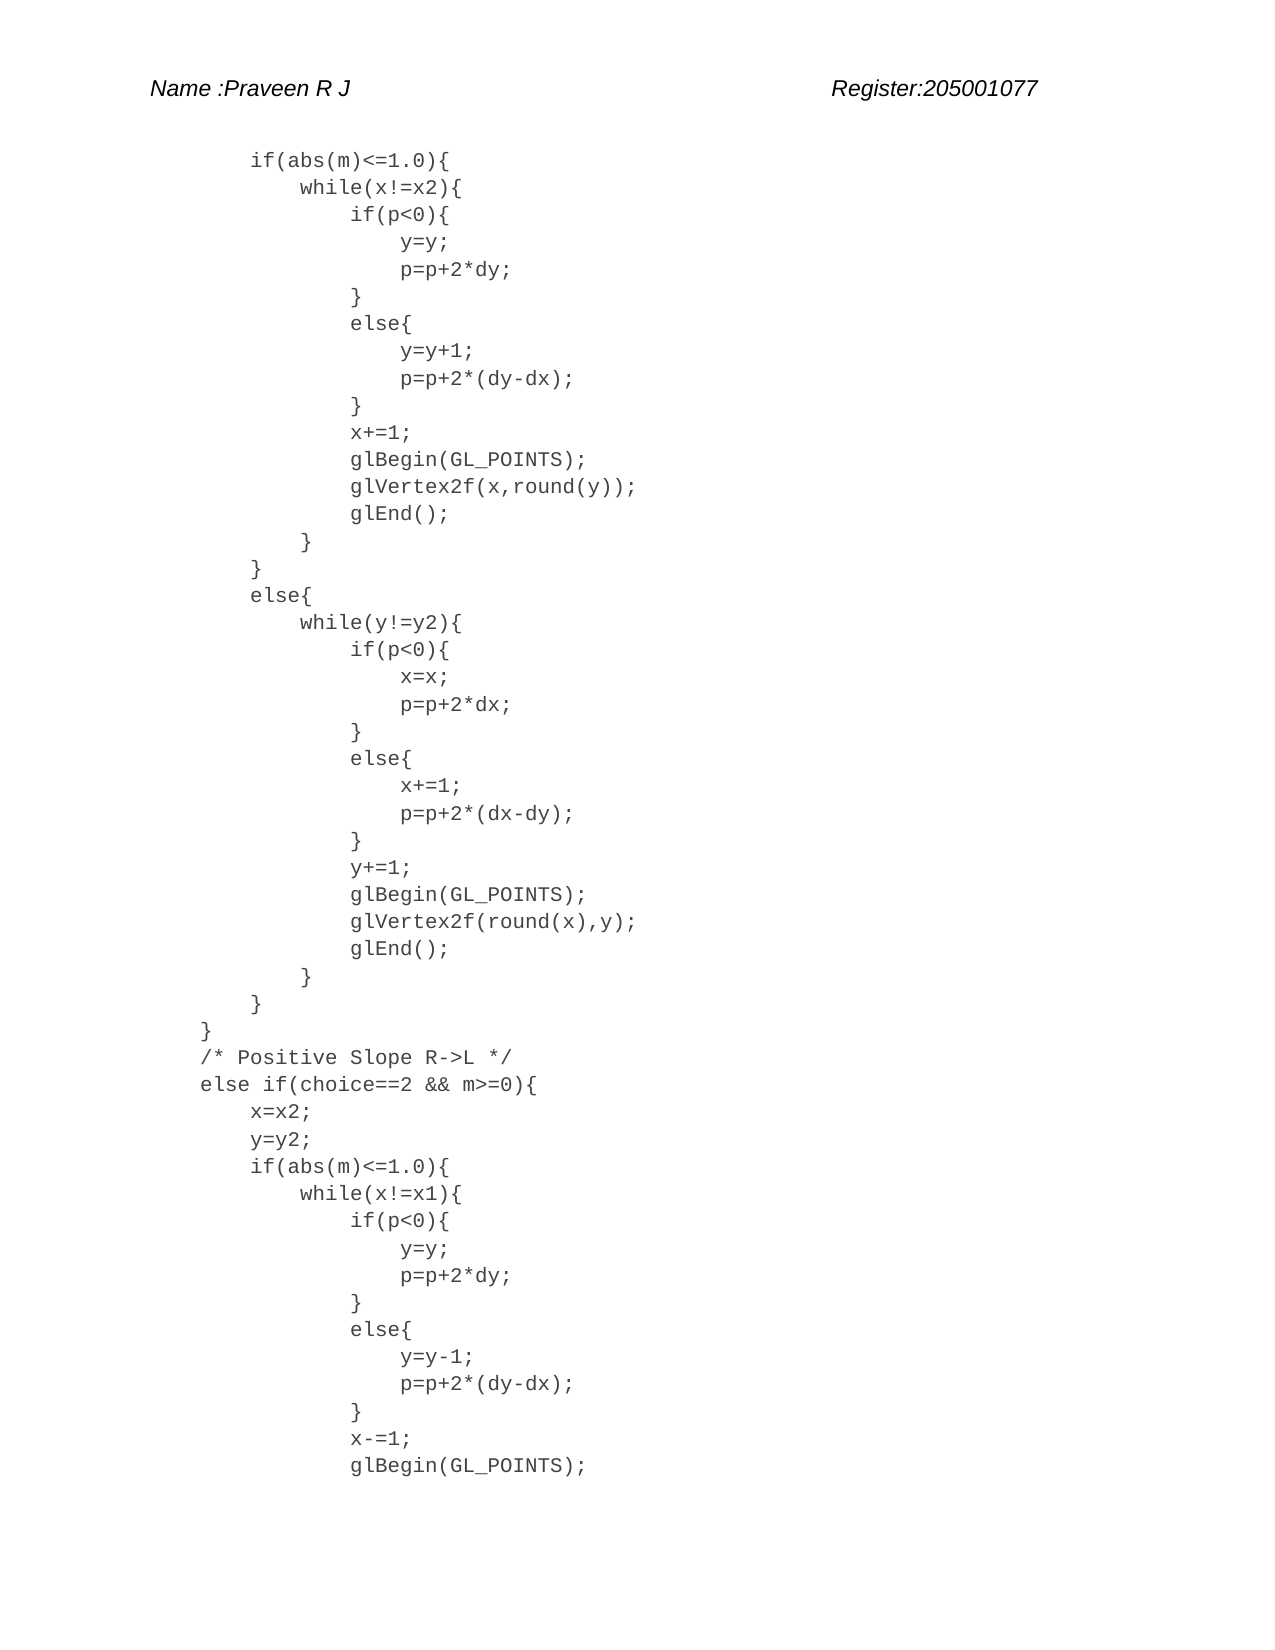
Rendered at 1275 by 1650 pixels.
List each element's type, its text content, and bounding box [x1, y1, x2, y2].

text p=p+2*(dy-dx); [150, 367, 1125, 391]
text if(p<0){ [150, 639, 1125, 663]
text /* Positive Slope R->L */ [150, 1047, 1125, 1071]
text else if(choice==2 && m>=0){ [150, 1074, 1125, 1098]
text else{ [150, 585, 1125, 609]
text glEnd(); [150, 938, 1125, 962]
text } [150, 830, 1125, 853]
text } [150, 993, 1125, 1016]
text y=y; [150, 232, 1125, 255]
text } [150, 558, 1125, 581]
text x=x2; [150, 1102, 1125, 1125]
text else{ [150, 313, 1125, 337]
text while(y!=y2){ [150, 612, 1125, 636]
text } [150, 531, 1125, 554]
text } [150, 286, 1125, 309]
text } [150, 1020, 1125, 1044]
text } [150, 1292, 1125, 1316]
text glVertex2f(x,round(y)); [150, 476, 1125, 500]
text p=p+2*(dx-dy); [150, 802, 1125, 826]
text p=p+2*(dy-dx); [150, 1373, 1125, 1397]
text p=p+2*dy; [150, 1265, 1125, 1288]
text if(p<0){ [150, 204, 1125, 228]
text glVertex2f(round(x),y); [150, 911, 1125, 935]
text else{ [150, 1319, 1125, 1343]
text while(x!=x1){ [150, 1183, 1125, 1207]
text y=y+1; [150, 340, 1125, 364]
text y=y2; [150, 1129, 1125, 1152]
text if(abs(m)<=1.0){ [150, 1156, 1125, 1179]
text } [150, 721, 1125, 744]
text glBegin(GL_POINTS); [150, 449, 1125, 473]
text y=y; [150, 1237, 1125, 1261]
text glBegin(GL_POINTS); [150, 1455, 1125, 1479]
text x+=1; [150, 775, 1125, 799]
text } [150, 1401, 1125, 1424]
text if(p<0){ [150, 1210, 1125, 1234]
text y=y-1; [150, 1346, 1125, 1370]
text x+=1; [150, 422, 1125, 446]
text y+=1; [150, 857, 1125, 881]
text glBegin(GL_POINTS); [150, 884, 1125, 908]
text if(abs(m)<=1.0){ [150, 150, 1125, 174]
text p=p+2*dy; [150, 259, 1125, 282]
text glEnd(); [150, 503, 1125, 527]
text x=x; [150, 667, 1125, 690]
text } [150, 395, 1125, 418]
text x-=1; [150, 1428, 1125, 1451]
text while(x!=x2){ [150, 177, 1125, 201]
text else{ [150, 748, 1125, 772]
text p=p+2*dx; [150, 694, 1125, 717]
text } [150, 966, 1125, 989]
